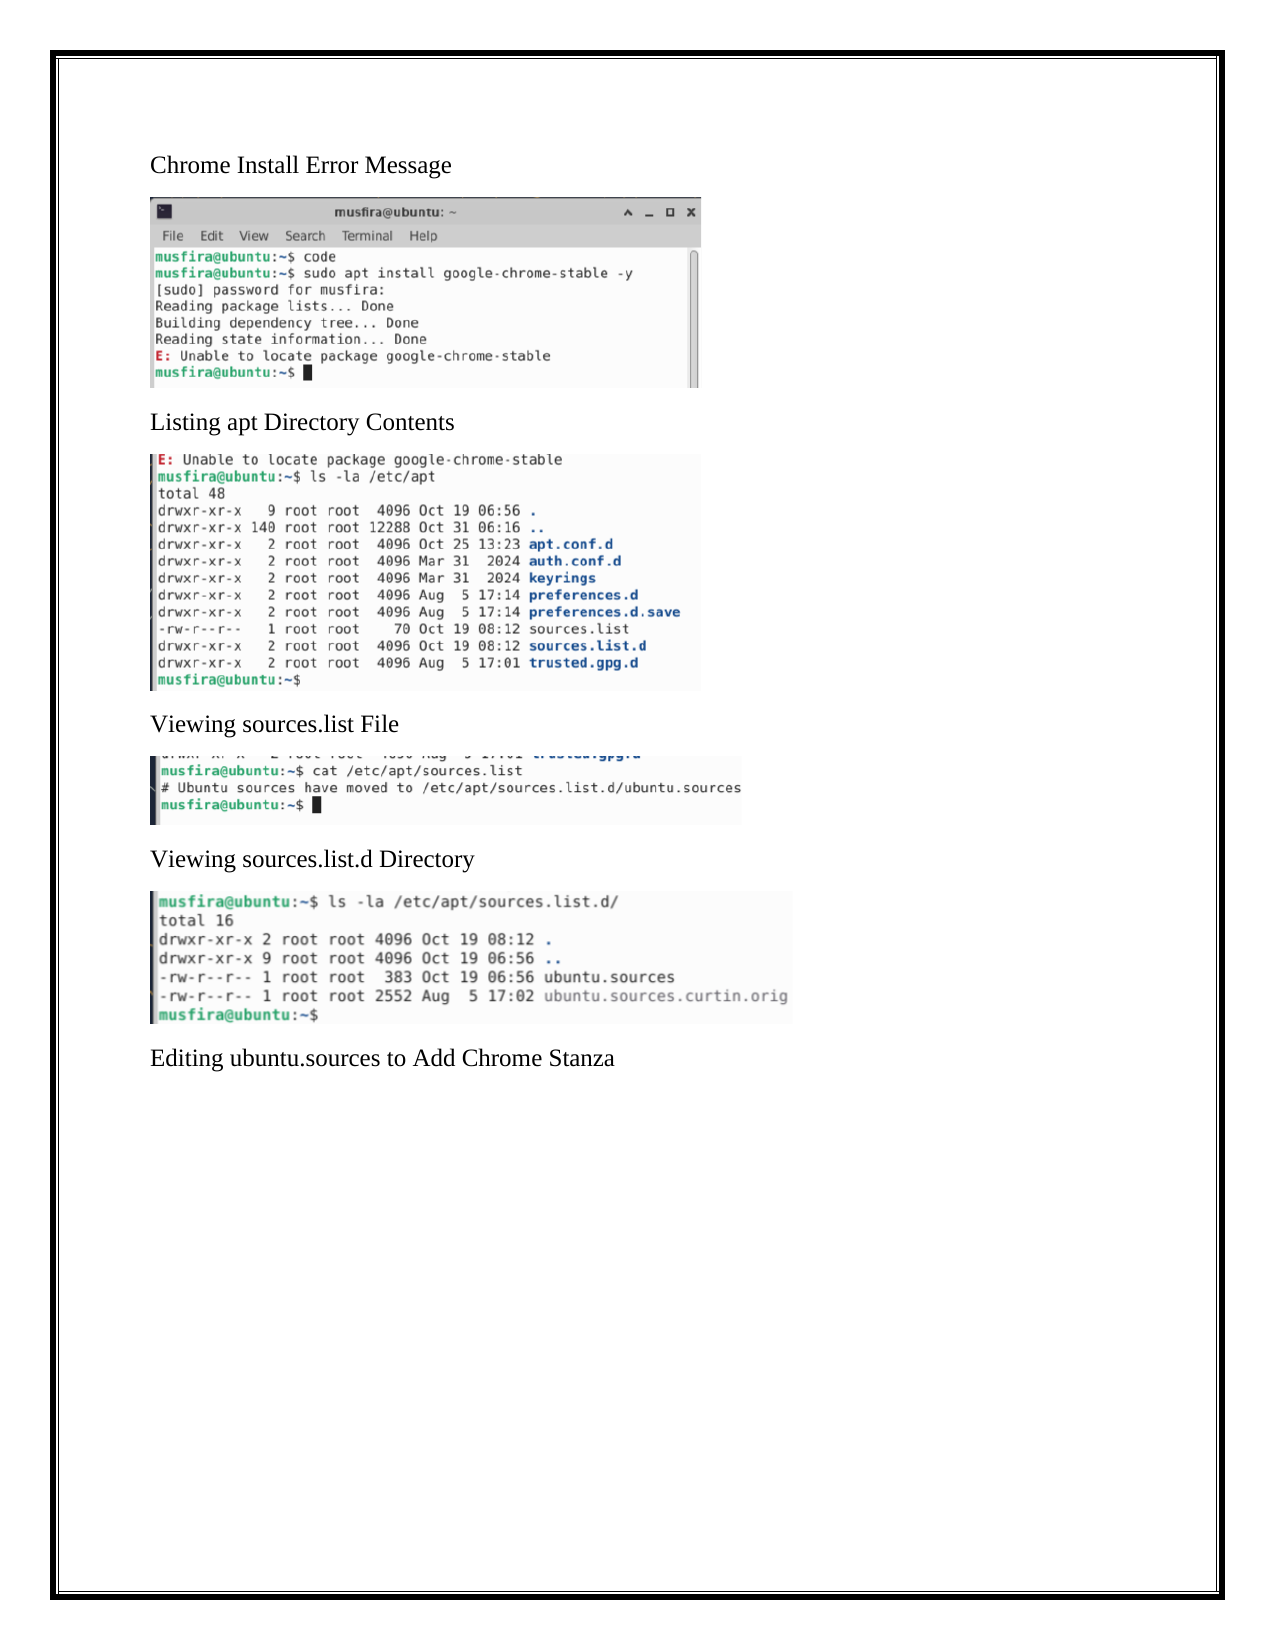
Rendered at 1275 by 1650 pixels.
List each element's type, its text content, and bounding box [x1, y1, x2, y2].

picture [150, 891, 793, 1024]
picture [150, 756, 742, 825]
text Listing apt Directory Contents [150, 407, 1125, 435]
text Viewing sources.list.d Directory [150, 844, 1125, 872]
picture [150, 454, 702, 691]
picture [150, 197, 702, 388]
text Chrome Install Error Message [150, 150, 1125, 179]
text Viewing sources.list File [150, 709, 1125, 738]
text Editing ubuntu.sources to Add Chrome Stanza [150, 1043, 1125, 1072]
